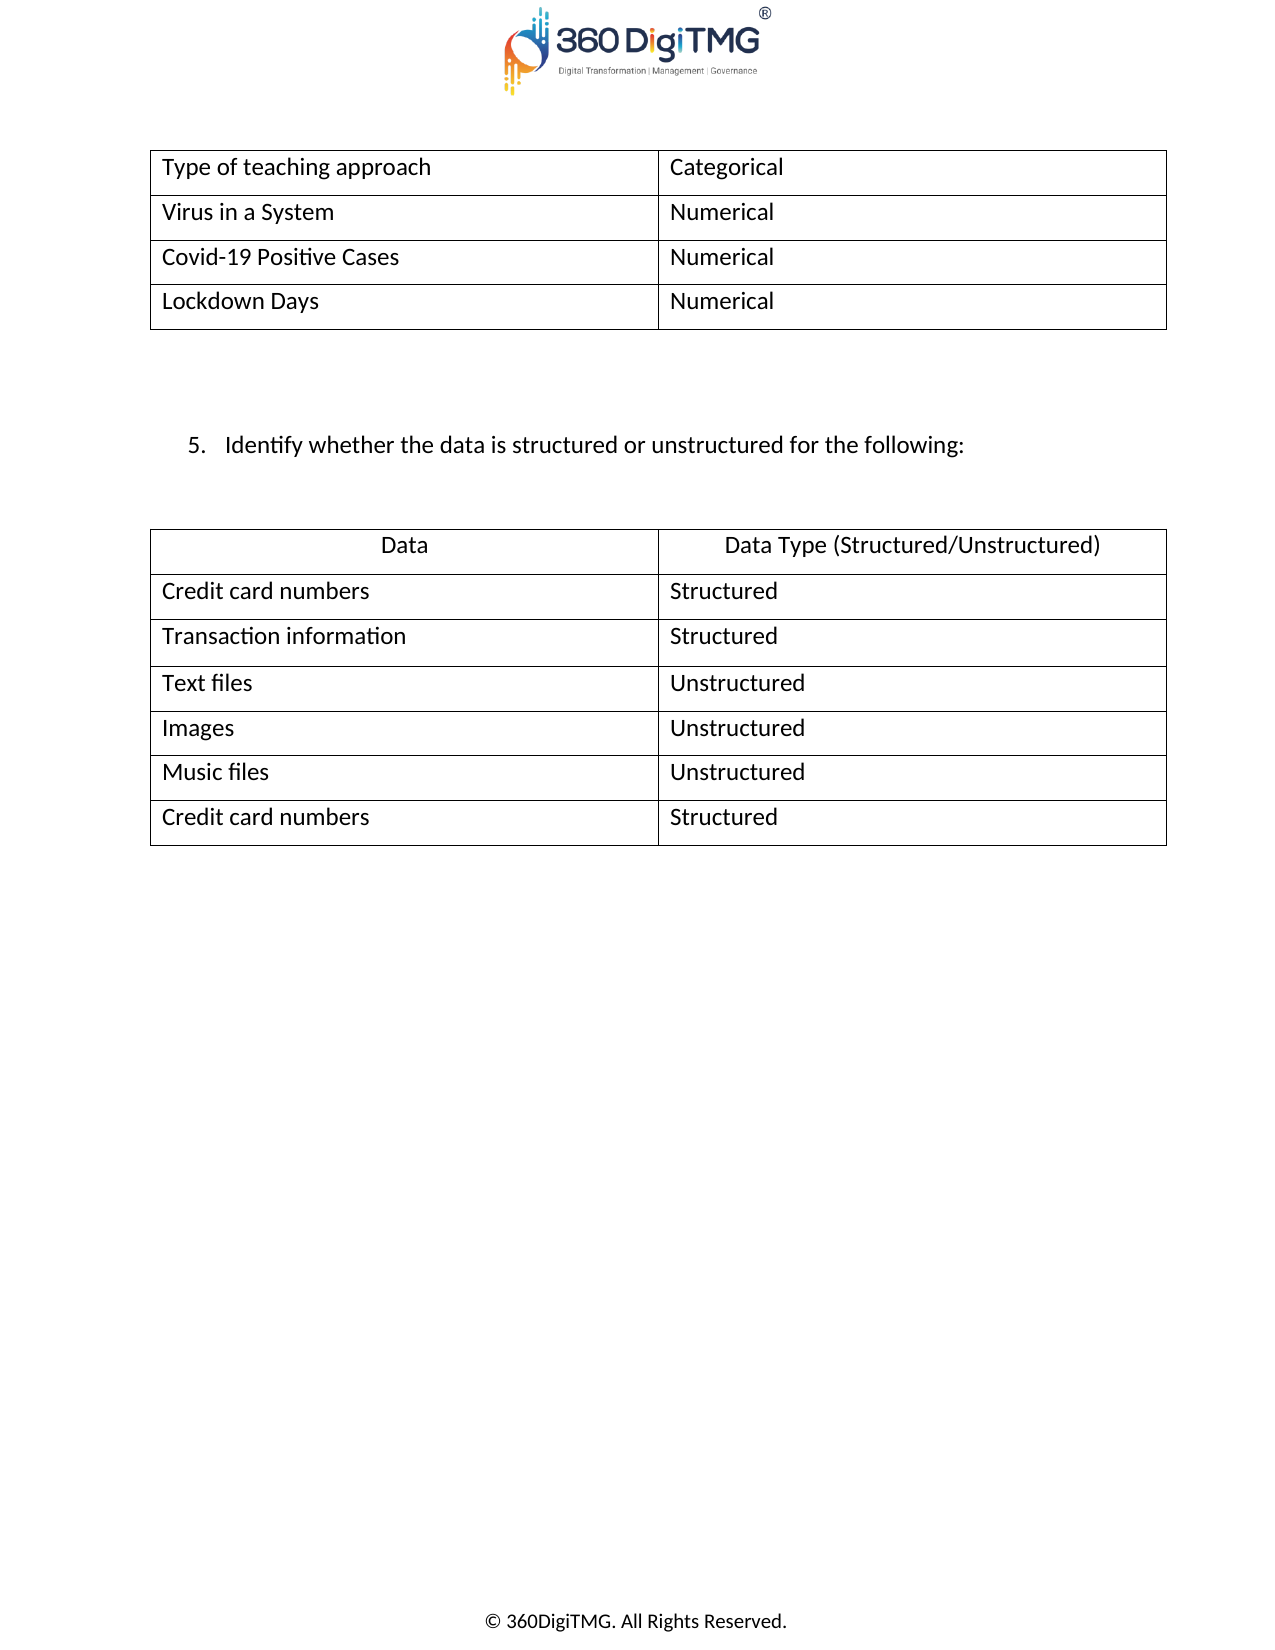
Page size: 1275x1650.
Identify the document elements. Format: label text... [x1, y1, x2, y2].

table_cell Images [151, 712, 658, 755]
table_cell Unstructured [659, 712, 1166, 755]
list Identify whether the data is structured or unstructured for the following: [187, 429, 1125, 460]
table_header Data Type (Structured/Unstructured) [659, 530, 1166, 574]
table_cell Text files [151, 667, 658, 711]
table_cell Credit card numbers [151, 801, 658, 845]
table_cell Transaction information [151, 620, 658, 666]
table_cell Structured [659, 575, 1166, 619]
table_header Data [151, 530, 658, 574]
table_cell Numerical [659, 285, 1166, 329]
table_cell Unstructured [659, 667, 1166, 711]
table_cell Unstructured [659, 756, 1166, 800]
table_cell Numerical [659, 241, 1166, 284]
table_cell Categorical [659, 151, 1166, 195]
table_cell Credit card numbers [151, 575, 658, 619]
table_cell Structured [659, 620, 1166, 666]
table_cell Covid-19 Positive Cases [151, 241, 658, 284]
picture [500, 2, 775, 100]
table_cell Numerical [659, 196, 1166, 239]
table_cell Type of teaching approach [151, 151, 658, 195]
table_cell Structured [659, 801, 1166, 845]
table_cell Music files [151, 756, 658, 800]
table_cell Virus in a System [151, 196, 658, 239]
table_cell Lockdown Days [151, 285, 658, 329]
